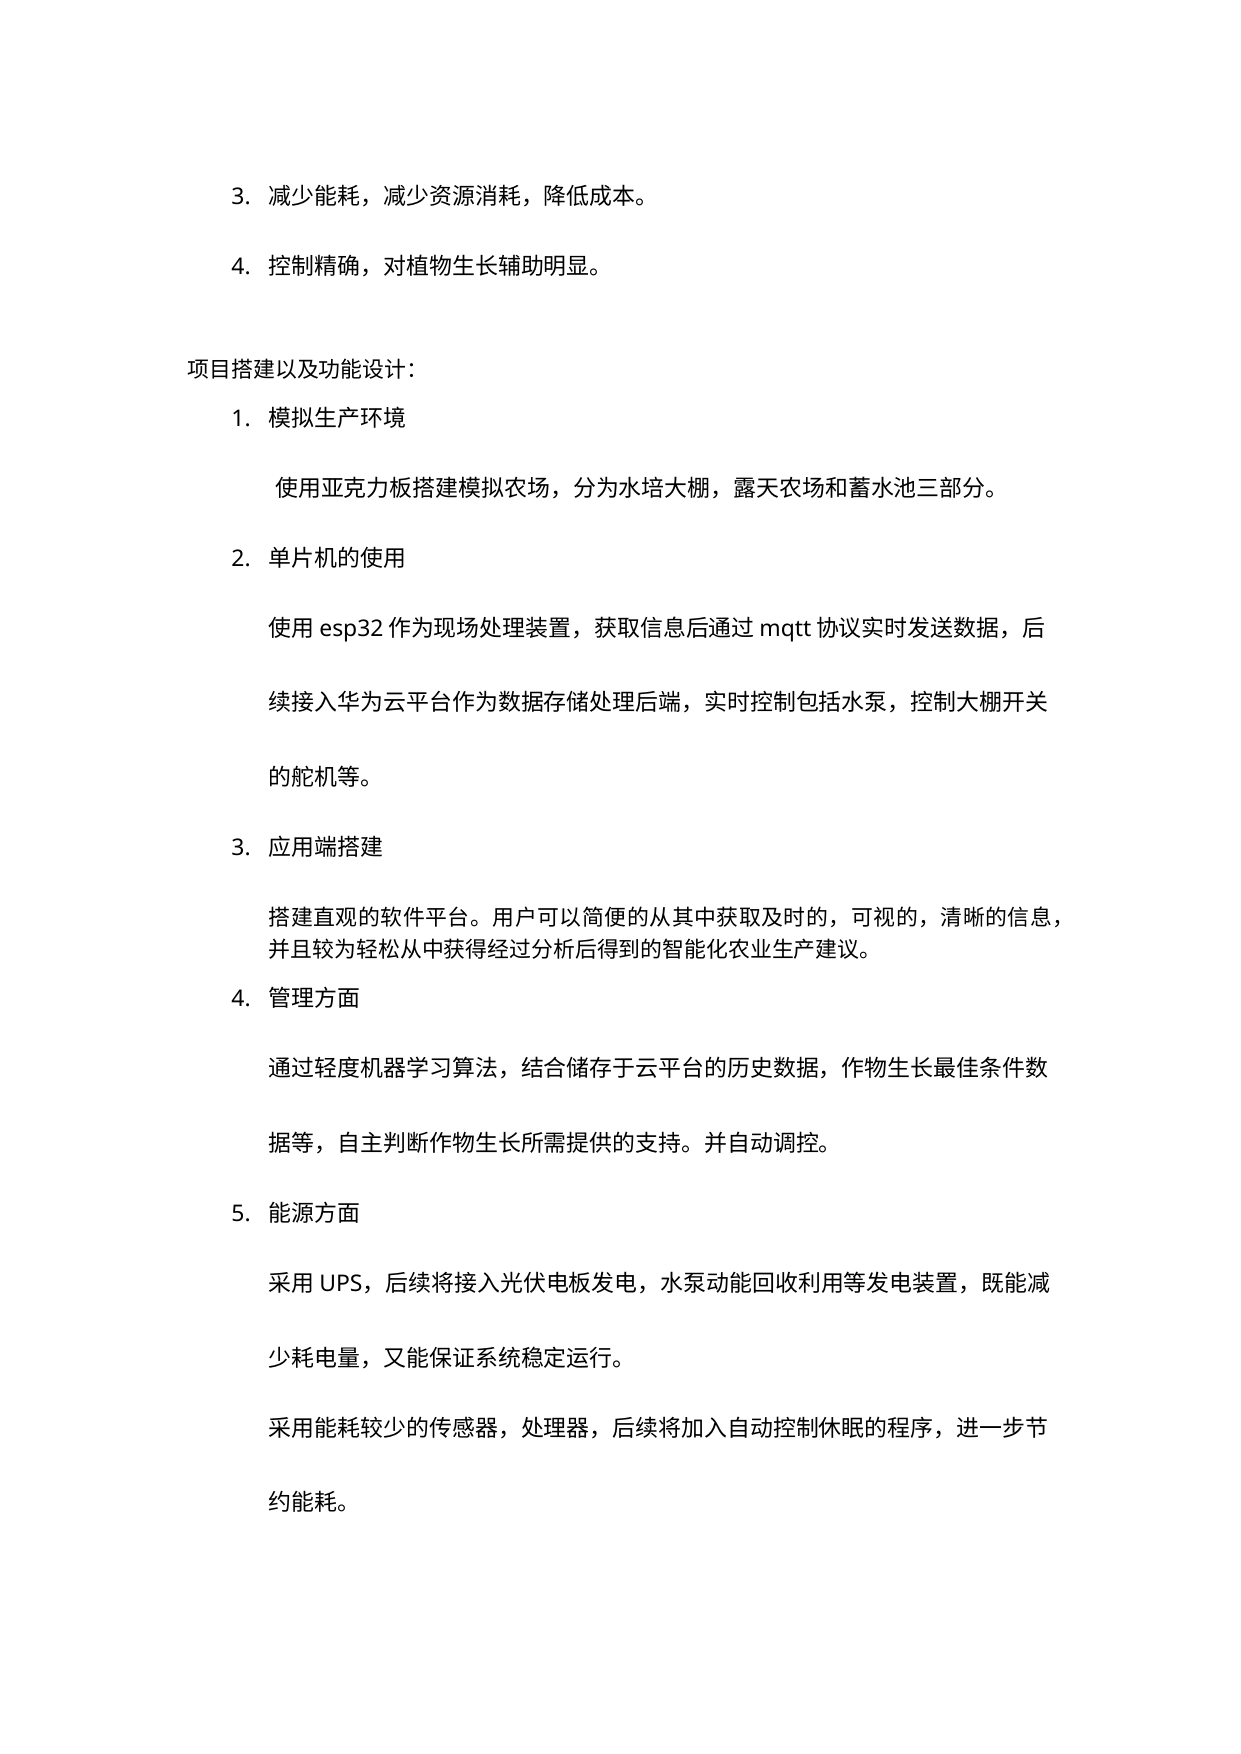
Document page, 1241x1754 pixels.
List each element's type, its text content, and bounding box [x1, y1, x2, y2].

list 能源方面 [231, 1179, 1053, 1244]
list 采用UPS，后续将接入光伏电板发电，水泵动能回收利用等发电装置，既能减少耗电量，又能保证系统稳定运行。 [269, 1249, 1053, 1389]
list 使用亚克力板搭建模拟农场，分为水培大棚，露天农场和蓄水池三部分。 [275, 454, 1053, 519]
text 搭建直观的软件平台。用户可以简便的从其中获取及时的，可视的，清晰的信息，并且较为轻松从中获得经过分析后得到的智能化农业生产建议。 [269, 899, 1053, 964]
list 应用端搭建 [231, 813, 1053, 878]
list 模拟生产环境 [231, 384, 1053, 449]
list 使用esp32作为现场处理装置，获取信息后通过mqtt协议实时发送数据，后续接入华为云平台作为数据存储处理后端，实时控制包括水泵，控制大棚开关的舵机等。 [269, 593, 1053, 808]
list 减少能耗，减少资源消耗，降低成本。 [231, 162, 1053, 227]
list 通过轻度机器学习算法，结合储存于云平台的历史数据，作物生长最佳条件数据等，自主判断作物生长所需提供的支持。并自动调控。 [269, 1034, 1053, 1174]
list 采用能耗较少的传感器，处理器，后续将加入自动控制休眠的程序，进一步节约能耗。 [269, 1394, 1053, 1533]
list 单片机的使用 [231, 523, 1053, 588]
list 管理方面 [231, 964, 1053, 1029]
text 项目搭建以及功能设计： [187, 351, 1053, 384]
list 控制精确，对植物生长辅助明显。 [231, 232, 1053, 297]
